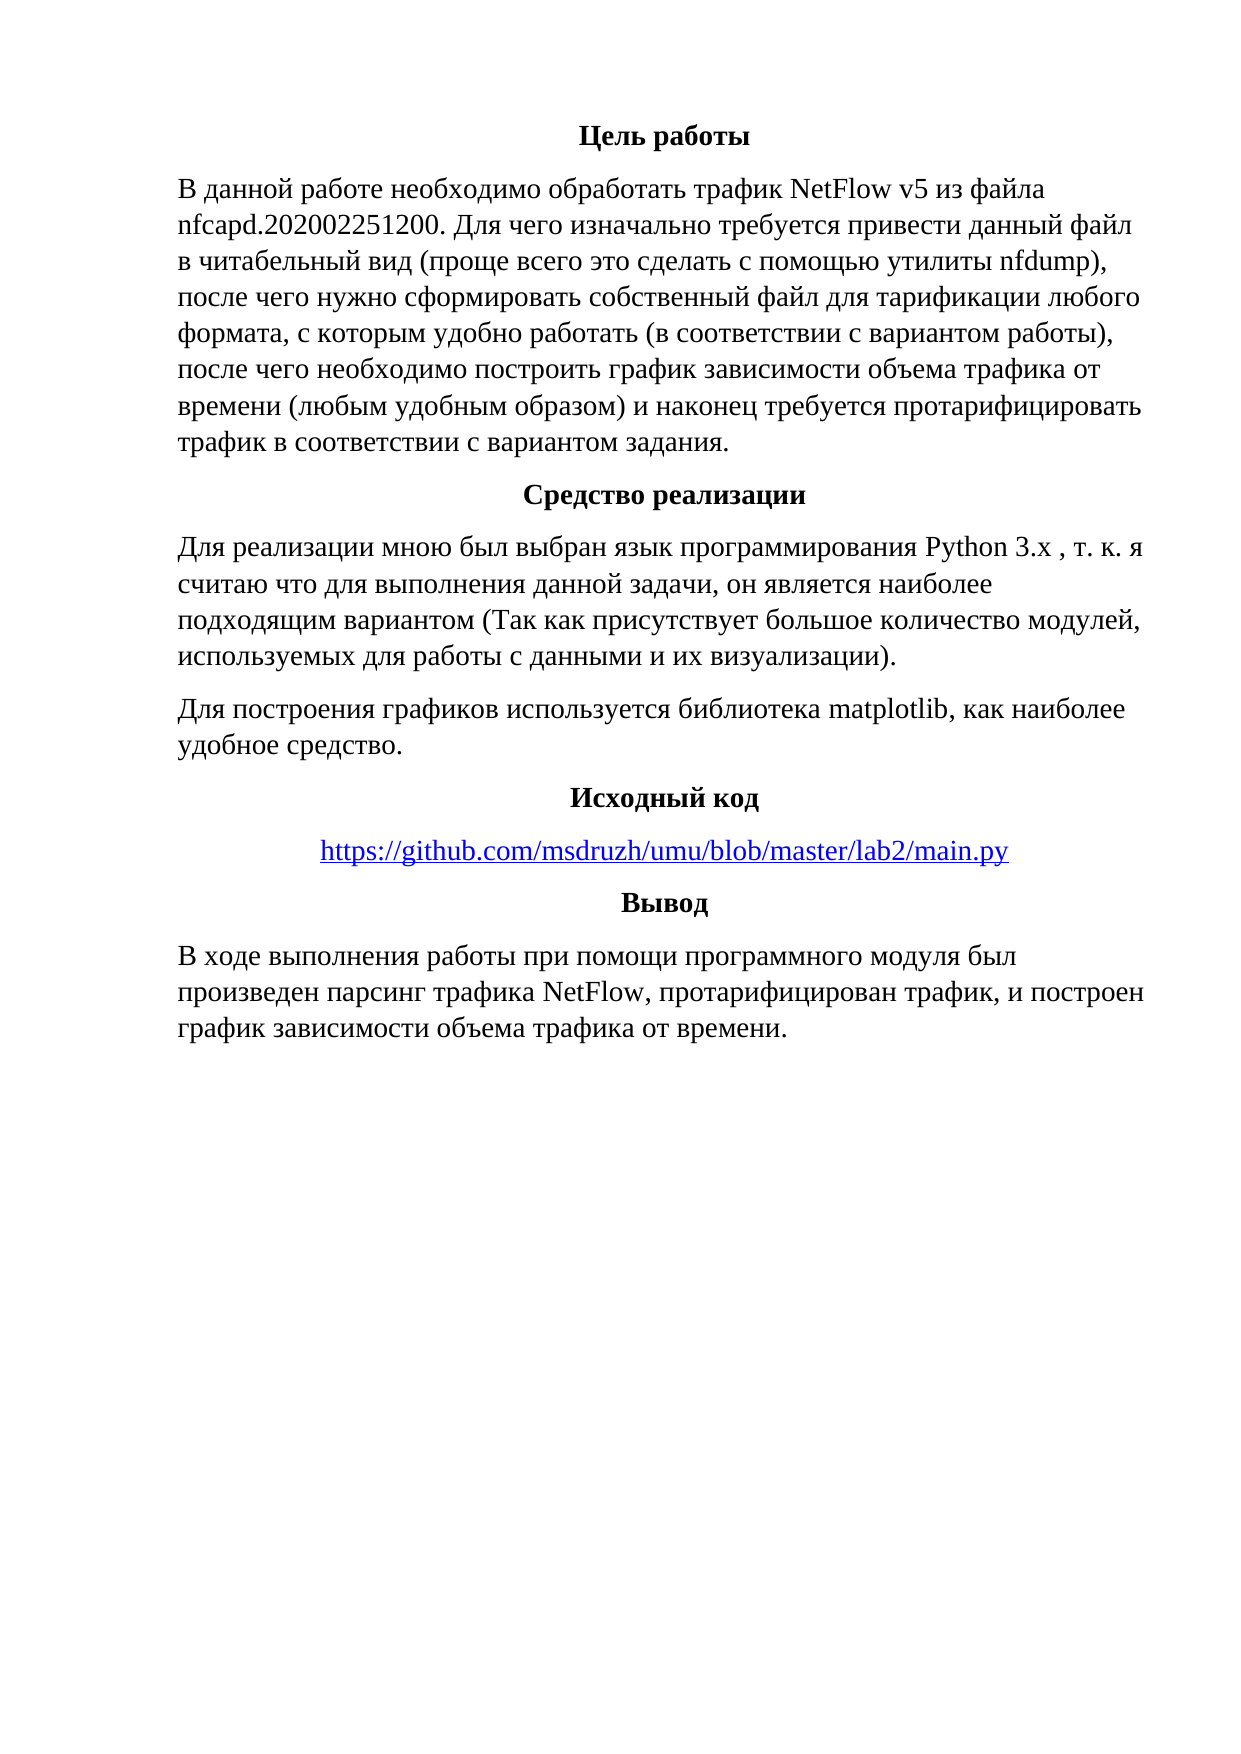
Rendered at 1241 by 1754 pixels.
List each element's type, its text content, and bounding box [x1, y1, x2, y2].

text https://github.com/msdruzh/umu/blob/master/lab2/main.py [177, 833, 1152, 866]
text В ходе выполнения работы при помощи программного модуля был произведен парсинг трафика NetFlow, протарифицирован трафик, и построен график зависимости объема трафика от времени. [177, 938, 1152, 1044]
text Для реализации мною был выбран язык программирования Python 3.x , т. к. я считаю что для выполнения данной задачи, он является наиболее подходящим вариантом (Так как присутствует большое количество модулей, используемых для работы с данными и их визуализации). [177, 529, 1152, 672]
text Средство реализации [177, 477, 1152, 510]
text Для построения графиков используется библиотека matplotlib, как наиболее удобное средство. [177, 691, 1152, 761]
text Исходный код [177, 780, 1152, 813]
text Цель работы [177, 118, 1152, 152]
text В данной работе необходимо обработать трафик NetFlow v5 из файла nfcapd.202002251200. Для чего изначально требуется привести данный файл в читабельный вид (проще всего это сделать с помощью утилиты nfdump), после чего нужно сформировать собственный файл для тарификации любого формата, с которым удобно работать (в соответствии с вариантом работы), после чего необходимо построить график зависимости объема трафика от времени (любым удобным образом) и наконец требуется протарифицировать трафик в соответствии с вариантом задания. [177, 171, 1152, 457]
text Вывод [177, 885, 1152, 919]
